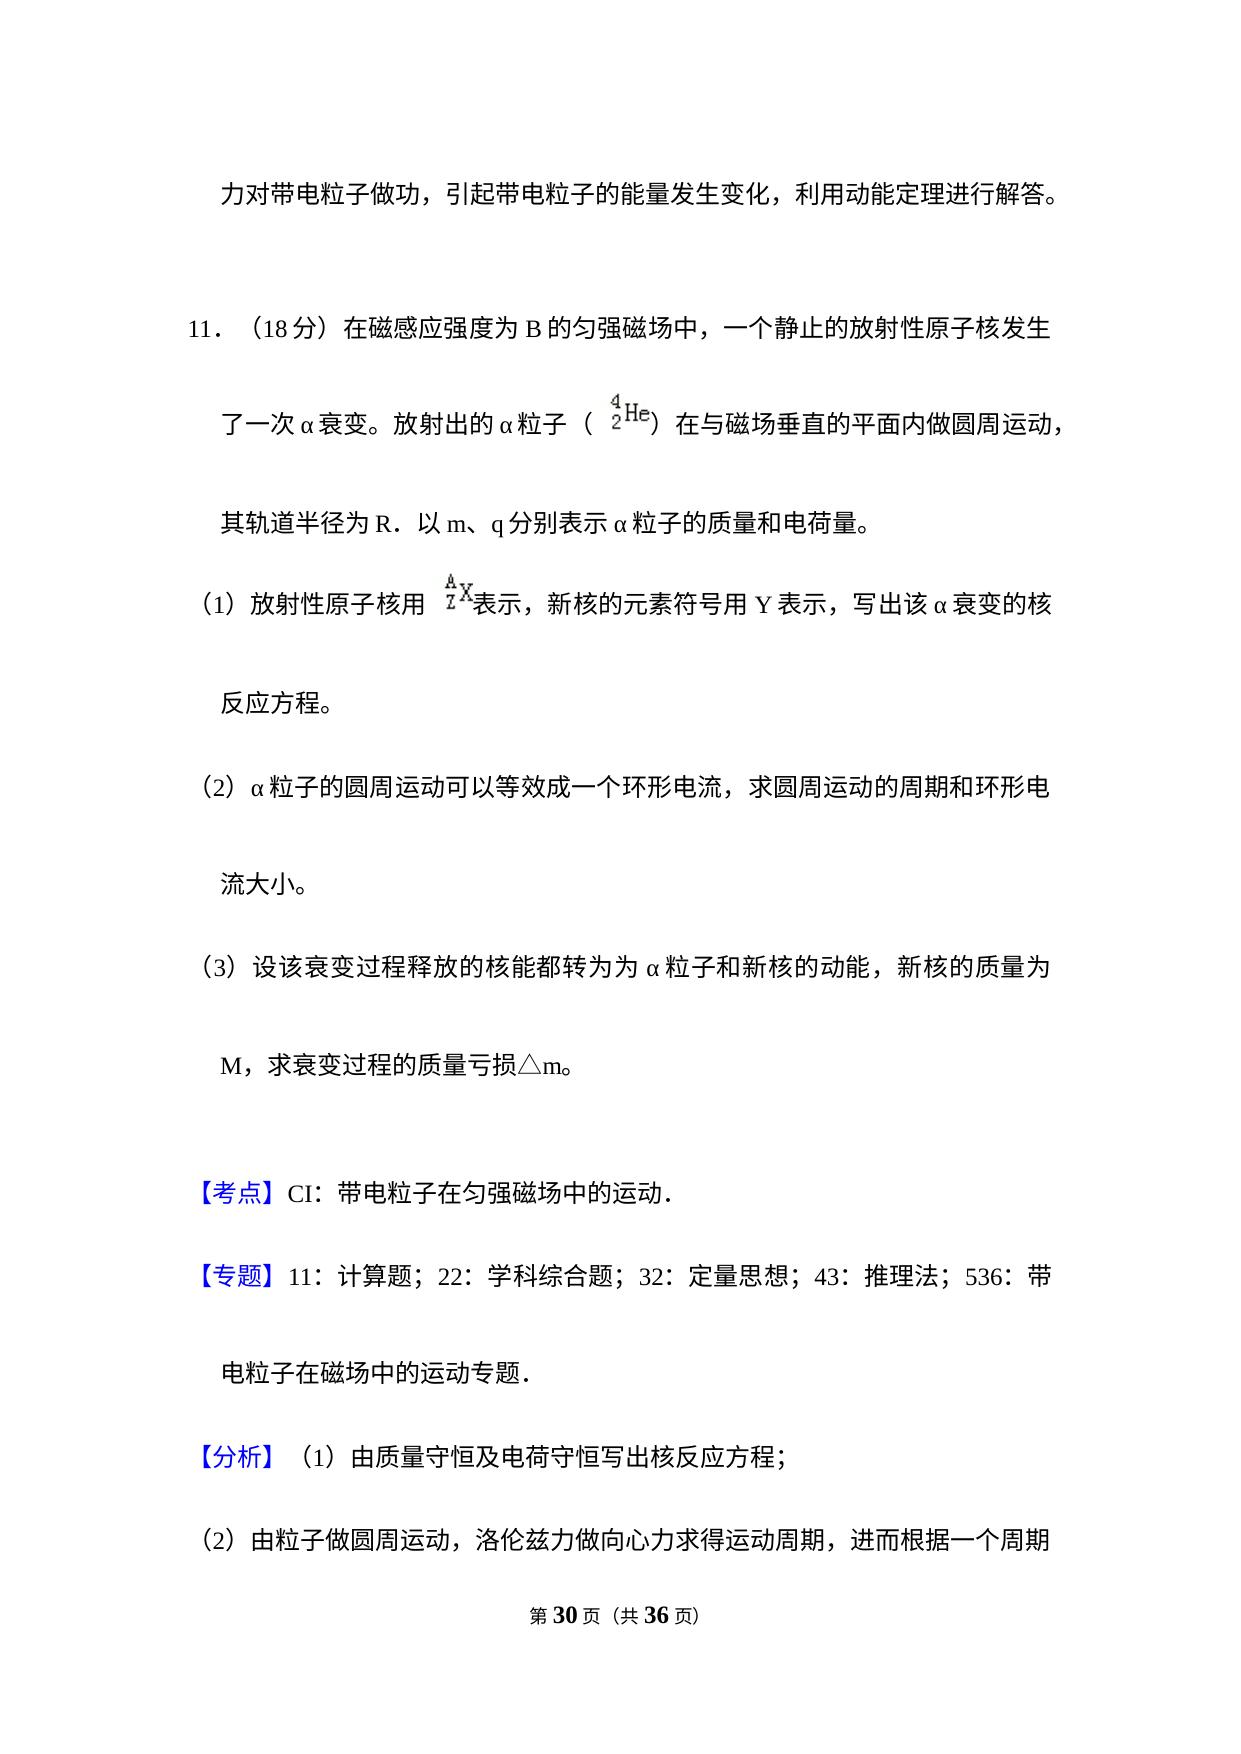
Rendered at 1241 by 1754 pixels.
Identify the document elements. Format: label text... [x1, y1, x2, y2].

picture [592, 391, 651, 434]
text （3）设该衰变过程释放的核能都转为为α粒子和新核的动能，新核的质量为M，求衰变过程的质量亏损△m。 [187, 933, 1053, 1096]
picture [426, 571, 473, 614]
text （1）放射性原子核用表示，新核的元素符号用Y表示，写出该α衰变的核反应方程。 [187, 572, 1053, 734]
text （2）α粒子的圆周运动可以等效成一个环形电流，求圆周运动的周期和环形电流大小。 [187, 753, 1053, 915]
text 【点评】有关带电粒子在匀强电场中的运动，可以从两条线索展开：其一，力和运动的关系。根据带电粒子受力情况，用牛顿第二定律求出加速度，结合运动学公式确定带电粒子的速度和位移等；其二，功和能的关系。根据电场力对带电粒子做功，引起带电粒子的能量发生变化，利用动能定理进行解答。 [187, 160, 1053, 225]
text 【考点】CI：带电粒子在匀强磁场中的运动．菁优网版权所有 [187, 1159, 1053, 1224]
text 11．（18分）在磁感应强度为B的匀强磁场中，一个静止的放射性原子核发生了一次α衰变。放射出的α粒子（）在与磁场垂直的平面内做圆周运动，其轨道半径为R．以m、q分别表示α粒子的质量和电荷量。 [187, 294, 1053, 554]
text （2）由粒子做圆周运动，洛伦兹力做向心力求得运动周期，进而根据一个周期通过的电量为粒子所带电荷量得到等效电流； [187, 1506, 1053, 1571]
text 【专题】11：计算题；22：学科综合题；32：定量思想；43：推理法；536：带电粒子在磁场中的运动专题． [187, 1242, 1053, 1404]
text 【分析】（1）由质量守恒及电荷守恒写出核反应方程； [187, 1423, 1053, 1488]
